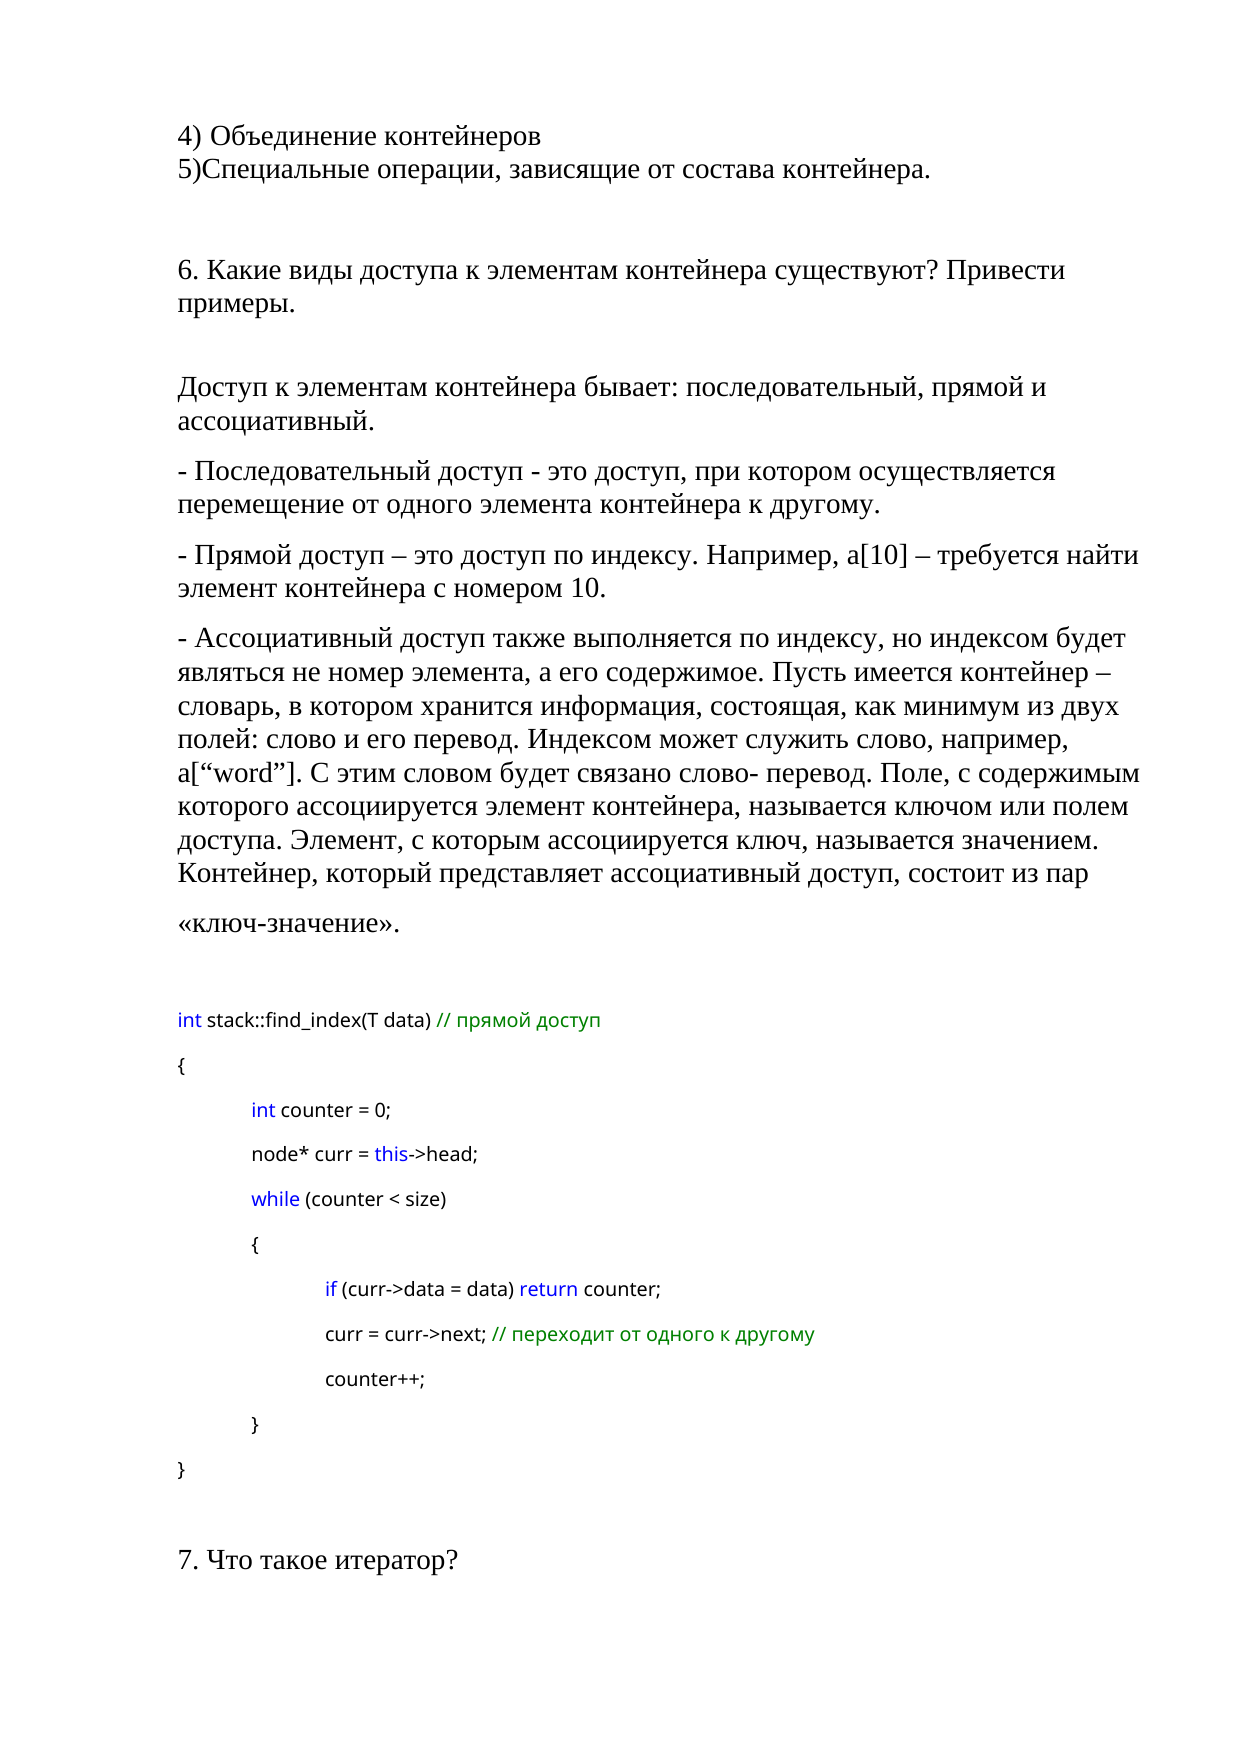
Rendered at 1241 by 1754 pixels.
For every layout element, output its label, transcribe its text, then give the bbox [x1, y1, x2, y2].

text { [177, 1231, 1152, 1257]
text int stack::find_index(T data) // прямой доступ [177, 1006, 1152, 1033]
text while (counter < size) [177, 1186, 1152, 1213]
text - Прямой доступ – это доступ по индексу. Например, a[10] – требуется найти элемент контейнера с номером 10. [177, 537, 1152, 604]
text - Последовательный доступ - это доступ, при котором осуществляется перемещение от одного элемента контейнера к другому. [177, 453, 1152, 520]
text node* curr = this->head; [177, 1141, 1152, 1168]
text if (curr->data = data) return counter; [177, 1275, 1152, 1302]
text - Ассоциативный доступ также выполняется по индексу, но индексом будет являться не номер элемента, а его содержимое. Пусть имеется контейнер –словарь, в котором хранится информация, состоящая, как минимум из двух полей: слово и его перевод. Индексом может служить слово, например, a[“word”]. С этим словом будет связано слово- перевод. Поле, с содержимым которого ассоциируется элемент контейнера, называется ключом или полем доступа. Элемент, с которым ассоциируется ключ, называется значением. Контейнер, который представляет ассоциативный доступ, состоит из пар [177, 621, 1152, 889]
text int counter = 0; [177, 1096, 1152, 1123]
text counter++; [177, 1365, 1152, 1392]
text «ключ-значение». [177, 906, 1152, 939]
text curr = curr->next; // переходит от одного к другому [177, 1320, 1152, 1347]
text } [177, 1455, 1152, 1482]
list Объединение контейнеров [177, 118, 1152, 152]
text { [177, 1051, 1152, 1078]
text Доступ к элементам контейнера бывает: последовательный, прямой и ассоциативный. [177, 369, 1152, 436]
list Какие виды доступа к элементам контейнера существуют? Привести примеры. [177, 252, 1152, 319]
text } [177, 1410, 1152, 1437]
text 5)Специальные операции, зависящие от состава контейнера. [177, 152, 1152, 185]
list Что такое итератор? [177, 1542, 1152, 1576]
